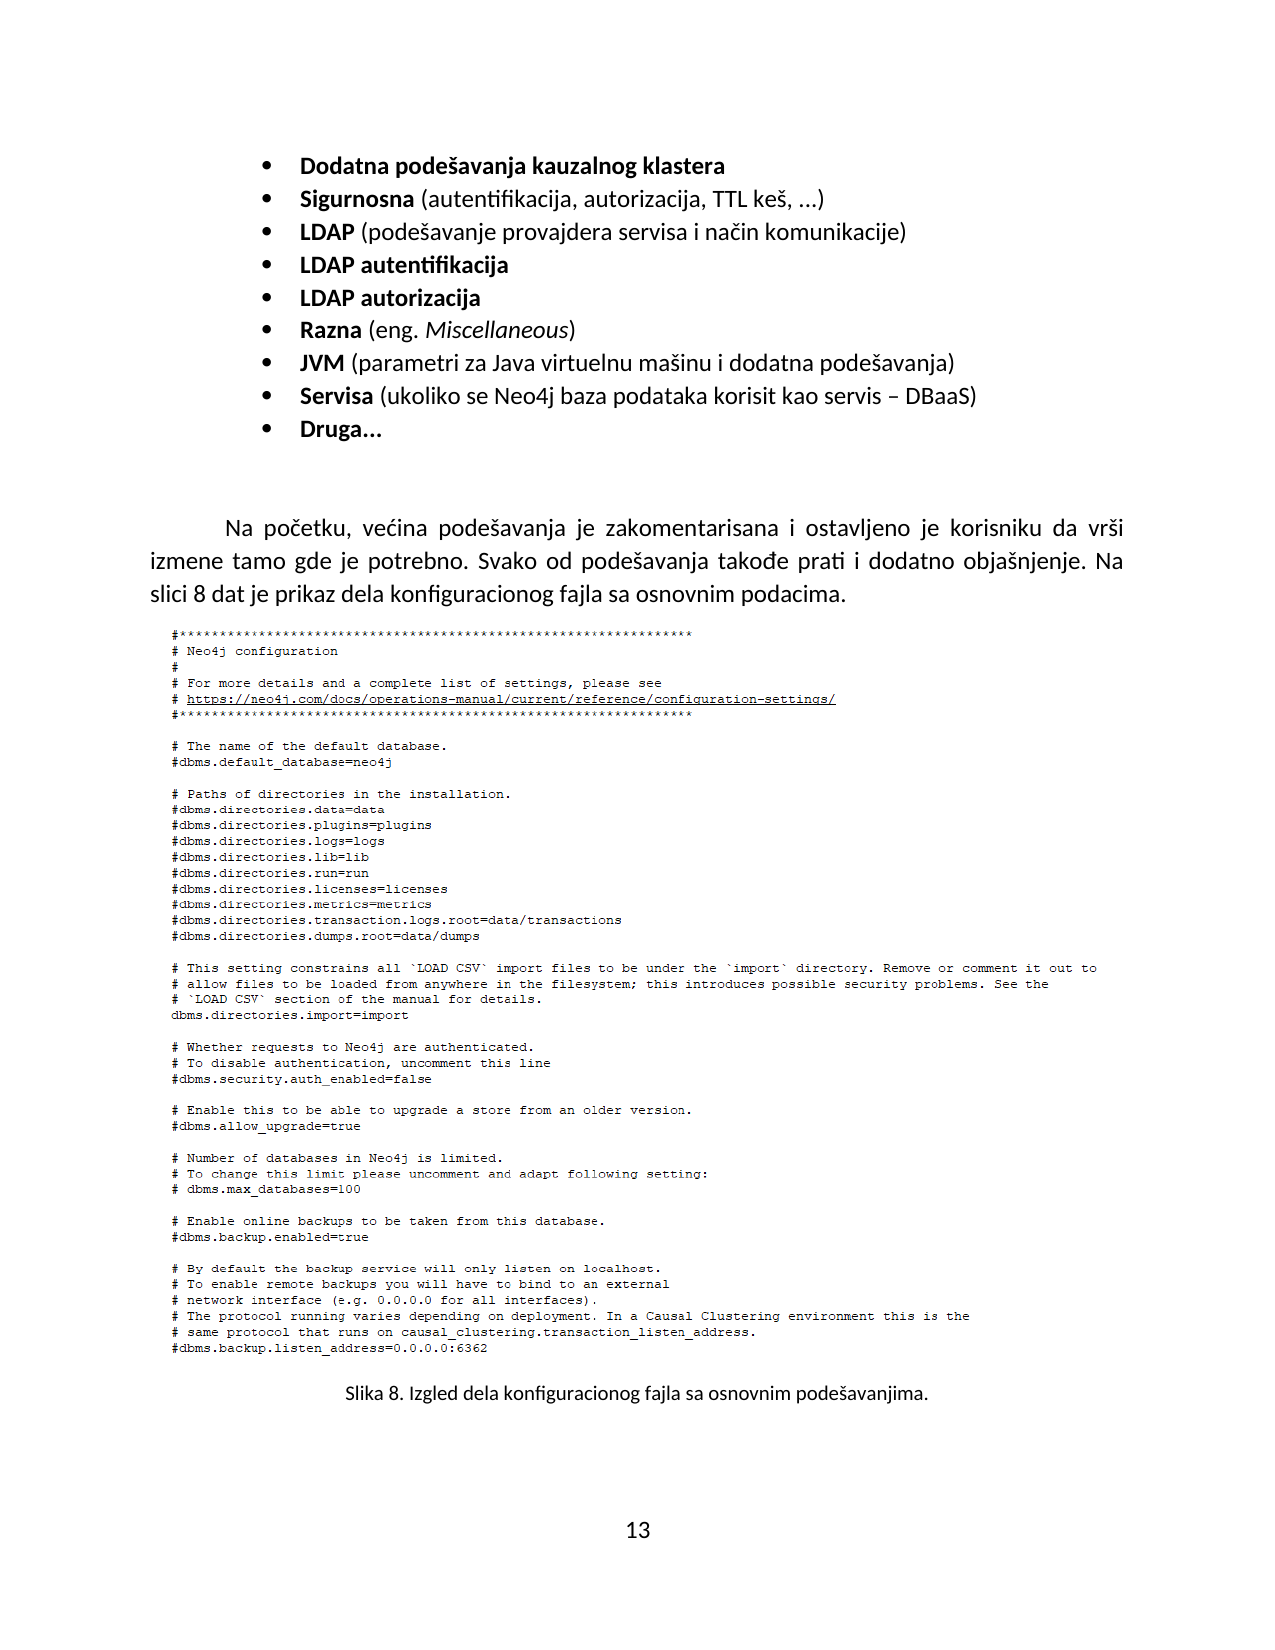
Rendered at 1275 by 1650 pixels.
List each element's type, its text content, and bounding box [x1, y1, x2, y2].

list LDAP autorizacija [262, 282, 1125, 312]
list JVM (parametri za Java virtuelnu mašinu i dodatna podešavanja) [262, 347, 1125, 378]
list Dodatna podešavanja kauzalnog klastera [262, 150, 1125, 181]
list Razna (eng. Miscellaneous) [262, 314, 1125, 345]
list Sigurnosna (autentifikacija, autorizacija, TTL keš, ...) [262, 183, 1125, 213]
picture [170, 627, 1105, 1361]
list LDAP autentifikacija [262, 249, 1125, 279]
list Servisa (ukoliko se Neo4j baza podataka korisit kao servis – DBaaS) [262, 380, 1125, 411]
list Druga... [262, 413, 1125, 444]
list LDAP (podešavanje provajdera servisa i način komunikacije) [262, 216, 1125, 246]
text Slika 8. Izgled dela konfiguracionog fajla sa osnovnim podešavanjima. [150, 1380, 1125, 1405]
text Na početku, većina podešavanja je zakomentarisana i ostavljeno je korisniku da vrši izmene tamo gde je potrebno. Svako od podešavanja takođe prati i dodatno objašnjenje. Na slici 8 dat je prikaz dela konfiguracionog fajla sa osnovnim podacima. [150, 512, 1125, 609]
